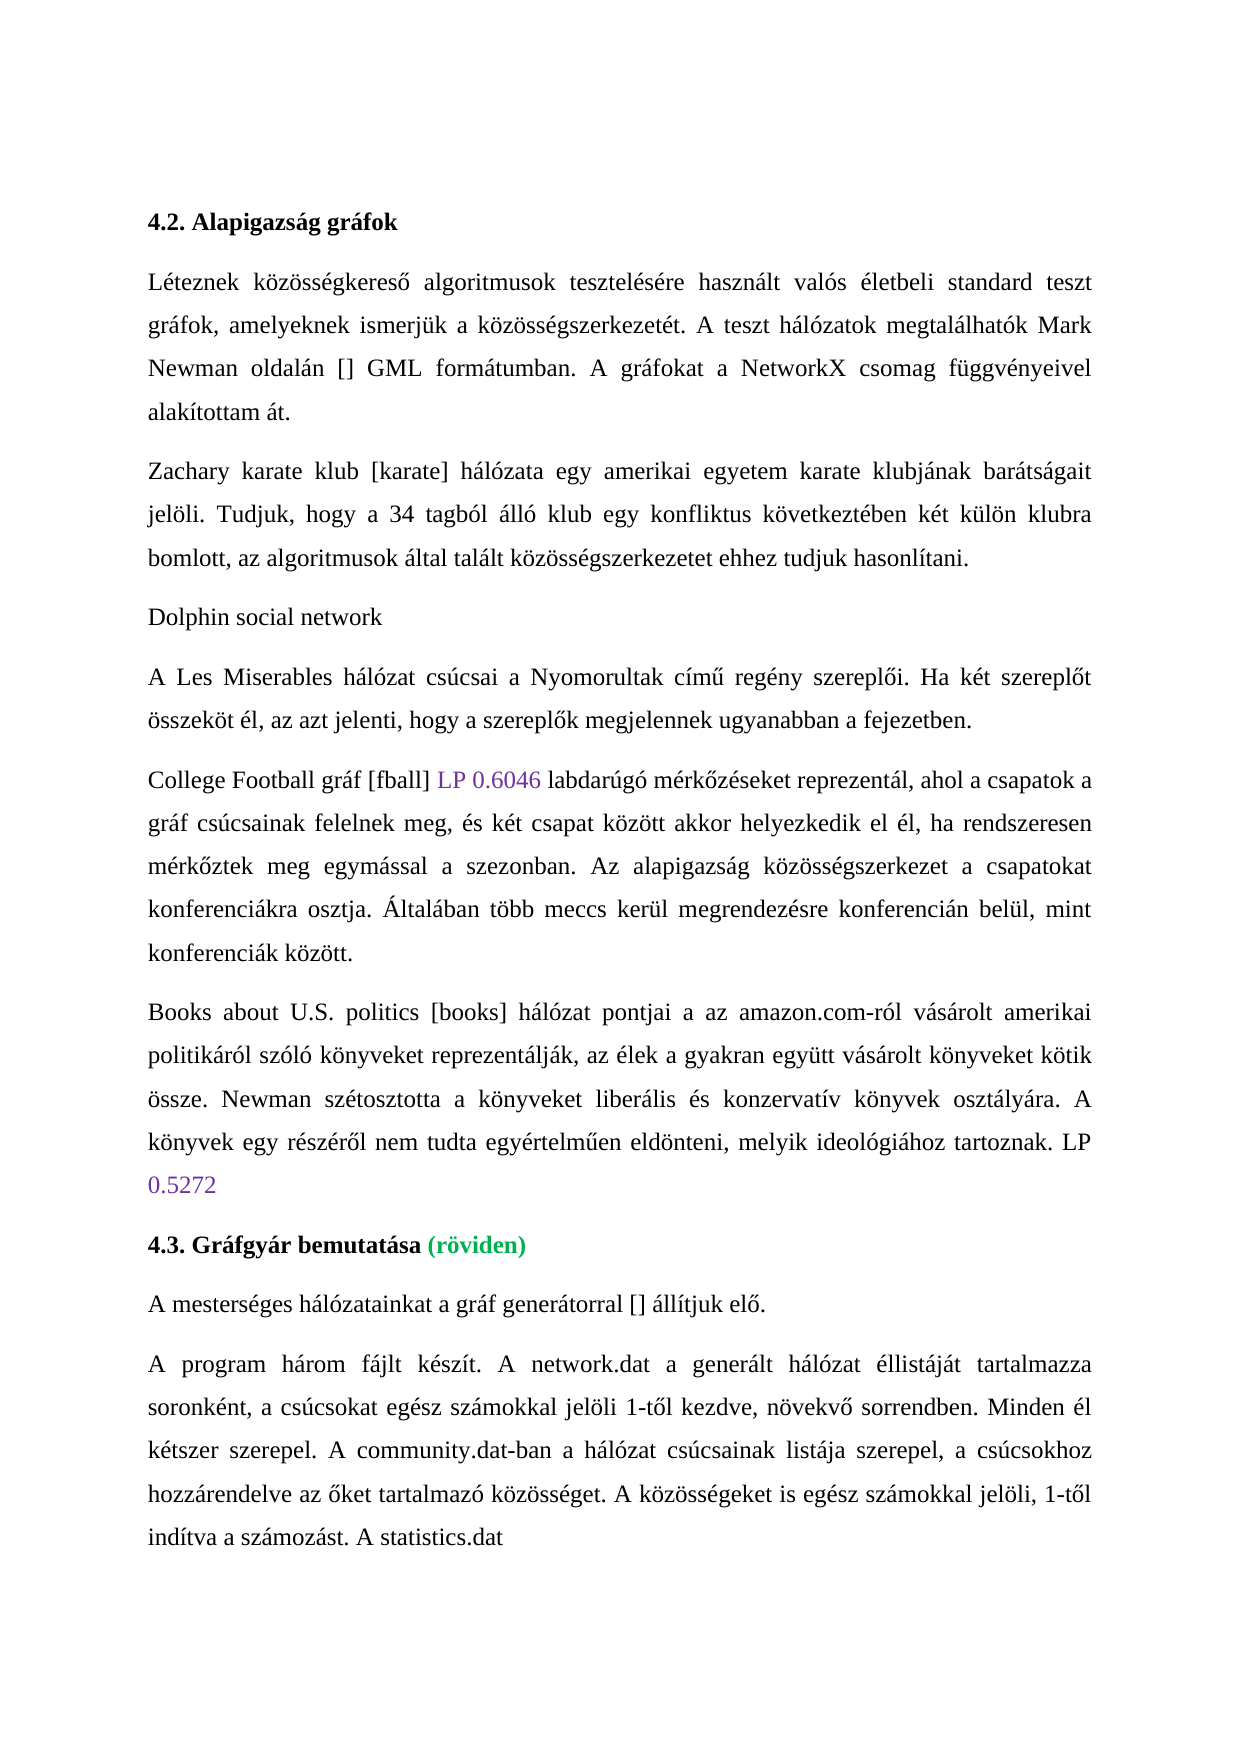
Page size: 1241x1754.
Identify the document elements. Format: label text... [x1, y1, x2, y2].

text A Les Miserables hálózat csúcsai a Nyomorultak című regény szereplői. Ha két szereplőt összeköt él, az azt jelenti, hogy a szereplők megjelennek ugyanabban a fejezetben. [148, 662, 1093, 734]
text 4.3. Gráfgyár bemutatása (röviden) [148, 1230, 1093, 1258]
text 4.2. Alapigazság gráfok [148, 207, 1093, 236]
text Books about U.S. politics [books] hálózat pontjai a az amazon.com-ról vásárolt amerikai politikáról szóló könyveket reprezentálják, az élek a gyakran együtt vásárolt könyveket kötik össze. Newman szétosztotta a könyveket liberális és konzervatív könyvek osztályára. A könyvek egy részéről nem tudta egyértelműen eldönteni, melyik ideológiához tartoznak. LP 0.5272 [148, 997, 1093, 1199]
text Léteznek közösségkereső algoritmusok tesztelésére használt valós életbeli standard teszt gráfok, amelyeknek ismerjük a közösségszerkezetét. A teszt hálózatok megtalálhatók Mark Newman oldalán [] GML formátumban. A gráfokat a NetworkX csomag függvényeivel alakítottam át. [148, 267, 1093, 425]
text Zachary karate klub [karate] hálózata egy amerikai egyetem karate klubjának barátságait jelöli. Tudjuk, hogy a 34 tagból álló klub egy konfliktus következtében két külön klubra bomlott, az algoritmusok által talált közösségszerkezetet ehhez tudjuk hasonlítani. [148, 456, 1093, 571]
text Dolphin social network [148, 602, 1093, 631]
text College Football gráf [fball] LP 0.6046 labdarúgó mérkőzéseket reprezentál, ahol a csapatok a gráf csúcsainak felelnek meg, és két csapat között akkor helyezkedik el él, ha rendszeresen mérkőztek meg egymással a szezonban. Az alapigazság közösségszerkezet a csapatokat konferenciákra osztja. Általában több meccs kerül megrendezésre konferencián belül, mint konferenciák között. [148, 765, 1093, 966]
text A mesterséges hálózatainkat a gráf generátorral [] állítjuk elő. [148, 1289, 1093, 1318]
